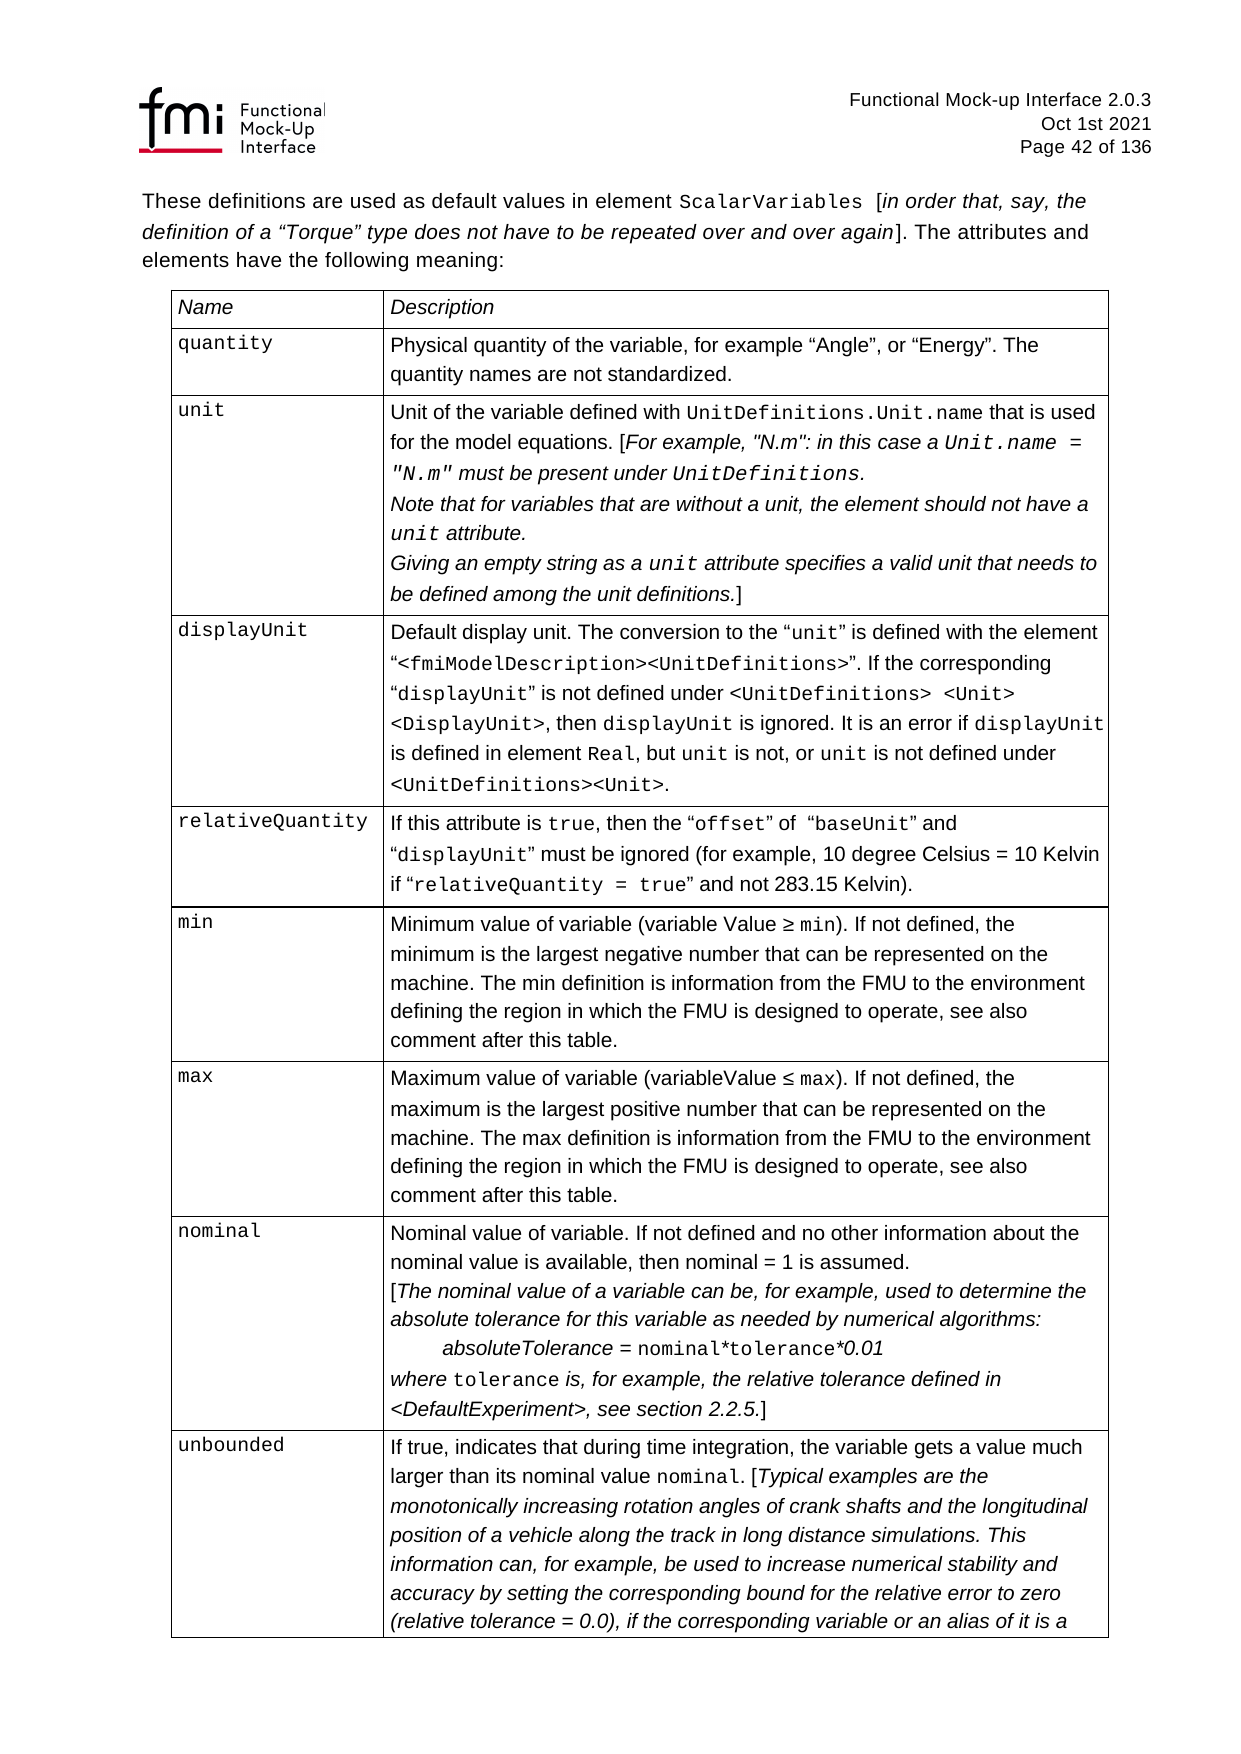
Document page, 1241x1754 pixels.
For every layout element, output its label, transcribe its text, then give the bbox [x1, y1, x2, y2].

table_cell Unit of the variable defined with UnitDefinitions.Unit.name that is used for the model equations. [For example, "N.m": in this case a Unit.name = "N.m" must be present under UnitDefinitions. Note that for variables that are without a unit, the element should not have a unit attribute. Giving an empty string as a unit attribute specifies a valid unit that needs to be defined among the unit definitions.] [384, 396, 1108, 615]
table_header Name [172, 291, 383, 328]
table_cell unbounded [172, 1431, 383, 1637]
table_header Description [384, 291, 1108, 328]
table_cell nominal [172, 1217, 383, 1430]
table_cell displayUnit [172, 616, 383, 806]
table_cell Nominal value of variable. If not defined and no other information about the nominal value is available, then nominal = 1 is assumed. [The nominal value of a variable can be, for example, used to determine the absolute tolerance for this variable as needed by numerical algorithms: absoluteTolerance = nominal*tolerance*0.01 where tolerance is, for example, the relative tolerance defined in <DefaultExperiment>, see section 2.2.5.] [384, 1217, 1108, 1430]
text These definitions are used as default values in element ScalarVariables [in order that, say, the definition of a “Torque” type does not have to be repeated over and over again]. The attributes and elements have the following meaning: [142, 189, 1152, 272]
picture [139, 87, 325, 153]
table_cell Minimum value of variable (variable Value ≥ min). If not defined, the minimum is the largest negative number that can be represented on the machine. The min definition is information from the FMU to the environment defining the region in which the FMU is designed to operate, see also comment after this table. [384, 908, 1108, 1061]
table_cell unit [172, 396, 383, 615]
table_cell Default display unit. The conversion to the “unit” is defined with the element “<fmiModelDescription><UnitDefinitions>”. If the corresponding “displayUnit” is not defined under <UnitDefinitions> <Unit> <DisplayUnit>, then displayUnit is ignored. It is an error if displayUnit is defined in element Real, but unit is not, or unit is not defined under <UnitDefinitions><Unit>. [384, 616, 1108, 806]
table_cell max [172, 1062, 383, 1216]
table_cell quantity [172, 329, 383, 394]
table_cell relativeQuantity [172, 807, 383, 906]
table_cell If this attribute is true, then the “offset” of “baseUnit” and “displayUnit” must be ignored (for example, 10 degree Celsius = 10 Kelvin if “relativeQuantity = true” and not 283.15 Kelvin). [384, 807, 1108, 906]
table_cell Physical quantity of the variable, for example “Angle”, or “Energy”. The quantity names are not standardized. [384, 329, 1108, 394]
table_cell Maximum value of variable (variableValue ≤ max). If not defined, the maximum is the largest positive number that can be represented on the machine. The max definition is information from the FMU to the environment defining the region in which the FMU is designed to operate, see also comment after this table. [384, 1062, 1108, 1216]
table_cell min [172, 908, 383, 1061]
